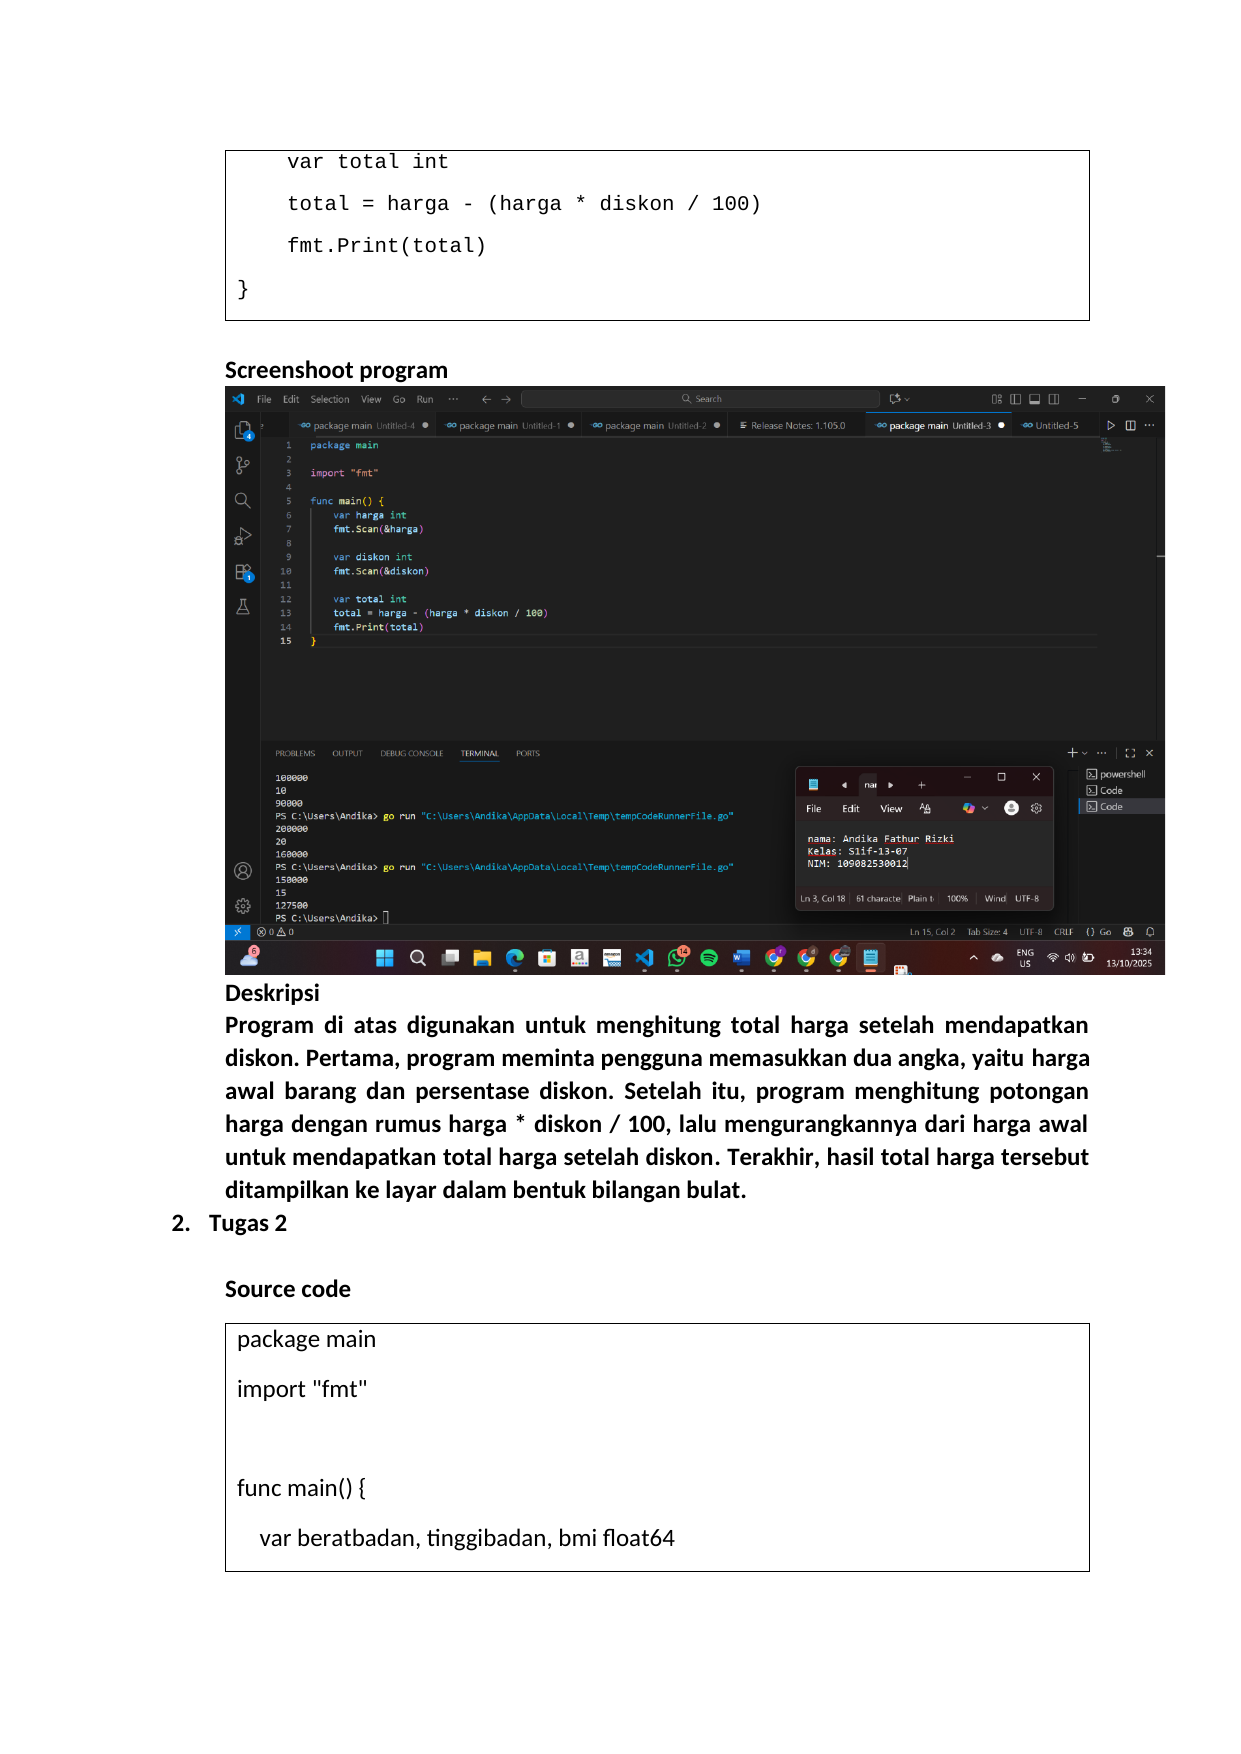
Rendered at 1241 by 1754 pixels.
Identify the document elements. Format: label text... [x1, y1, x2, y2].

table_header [226, 1324, 1089, 1571]
text Screenshoot program [225, 354, 1090, 384]
list Tugas 2 [171, 1207, 1090, 1238]
text Deskripsi Program di atas digunakan untuk menghitung total harga setelah mendapatkan diskon. Pertama, program meminta pengguna memasukkan dua angka, yaitu harga awal barang dan persentase diskon. Setelah itu, program menghitung potongan harga dengan rumus harga * diskon / 100, lalu mengurangkannya dari harga awal untuk mendapatkan total harga setelah diskon. Terakhir, hasil total harga tersebut ditampilkan ke layar dalam bentuk bilangan bulat. [225, 977, 1090, 1205]
picture [225, 386, 1166, 975]
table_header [226, 151, 1089, 320]
text Source code [225, 1273, 1090, 1303]
